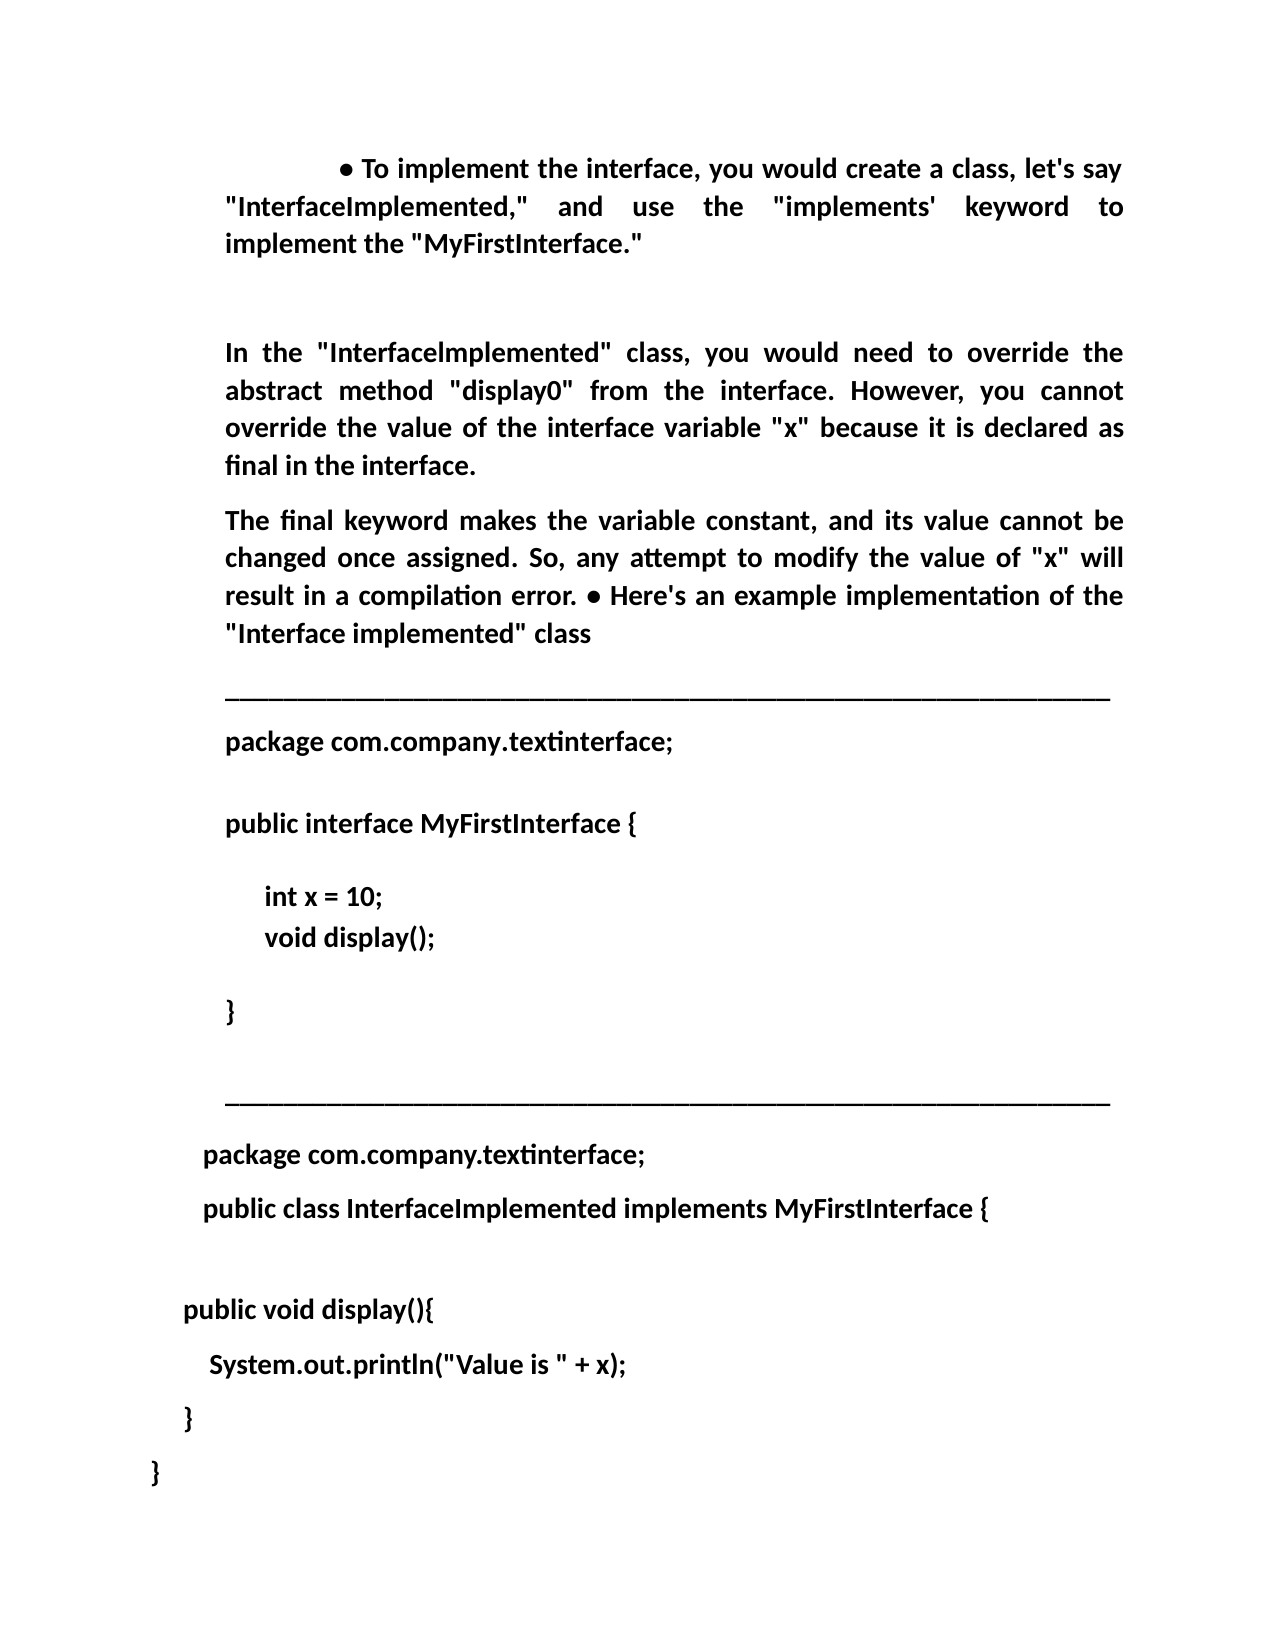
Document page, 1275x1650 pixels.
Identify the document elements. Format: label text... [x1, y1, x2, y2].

text System.out.println("Value is " + x); [150, 1346, 1125, 1381]
text • To implement the interface, you would create a class, let's say "InterfaceImplemented," and use the "implements' keyword to implement the "MyFirstInterface." [225, 150, 1125, 261]
list public interface MyFirstInterface { [225, 805, 1125, 841]
list void display(); [225, 919, 1125, 955]
list package com.company.textinterface; [225, 723, 1125, 759]
text The final keyword makes the variable constant, and its value cannot be changed once assigned. So, any attempt to modify the value of "x" will result in a compilation error. • Here's an example implementation of the "Interface implemented" class [225, 502, 1125, 650]
text } [150, 1400, 1125, 1436]
text package com.company.textinterface; [150, 1136, 1125, 1172]
text public class InterfaceImplemented implements MyFirstInterface { [150, 1191, 1125, 1226]
text In the "Interfacelmplemented" class, you would need to override the abstract method "display0" from the interface. However, you cannot override the value of the interface variable "x" because it is declared as final in the interface. [225, 334, 1125, 483]
list _____________________________________________________________ [225, 1074, 1125, 1110]
list int x = 10; [225, 878, 1125, 914]
text _____________________________________________________________ [225, 669, 1125, 705]
text } [150, 1454, 1125, 1490]
text public void display(){ [150, 1291, 1125, 1327]
list } [225, 993, 1125, 1028]
